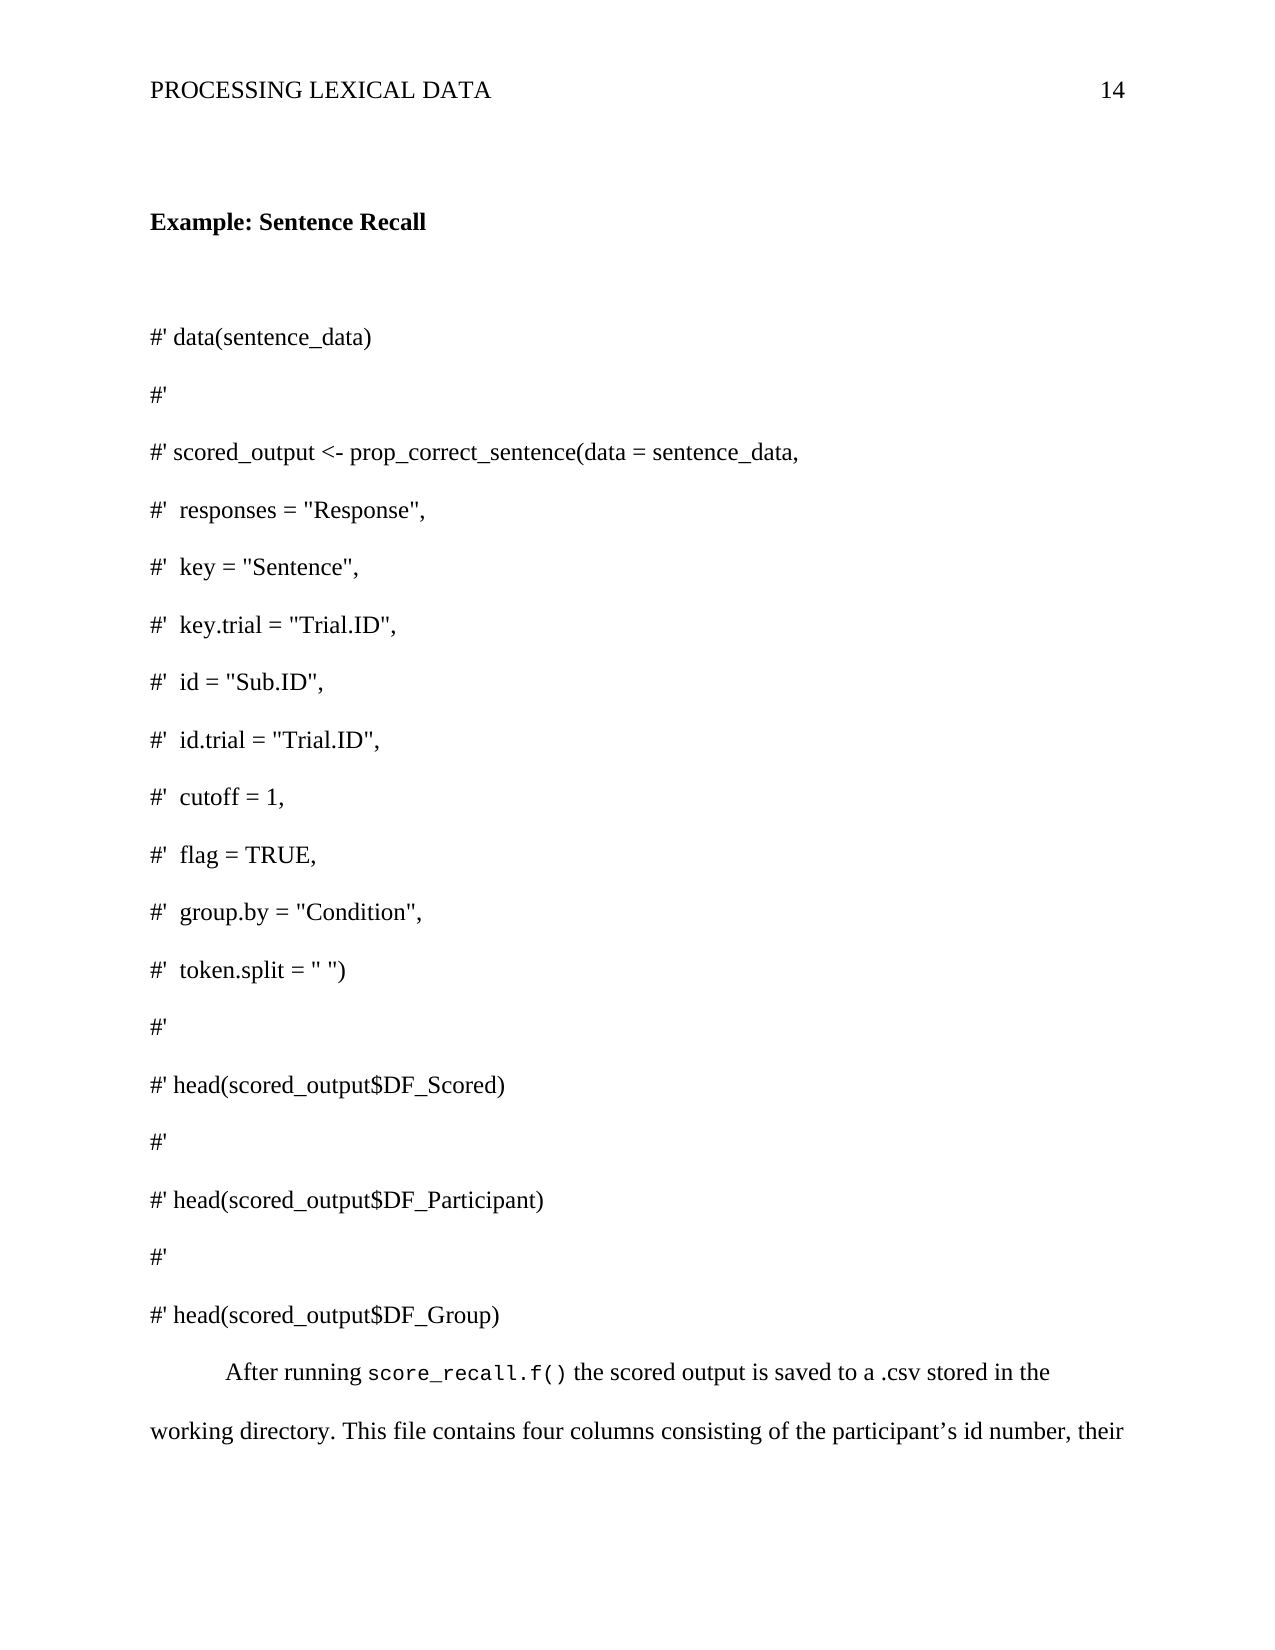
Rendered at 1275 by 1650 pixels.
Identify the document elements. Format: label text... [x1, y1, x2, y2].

text #' cutoff = 1, [150, 782, 1125, 811]
text #' responses = "Response", [150, 495, 1125, 524]
text #' head(scored_output$DF_Scored) [150, 1070, 1125, 1099]
text #' [150, 380, 1125, 409]
text #' [150, 1242, 1125, 1271]
text #' id.trial = "Trial.ID", [150, 725, 1125, 754]
text #' data(sentence_data) [150, 322, 1125, 351]
text #' [150, 1012, 1125, 1041]
text #' head(scored_output$DF_Participant) [150, 1185, 1125, 1214]
text #' [150, 1127, 1125, 1156]
text #' key.trial = "Trial.ID", [150, 610, 1125, 639]
text #' flag = TRUE, [150, 840, 1125, 869]
text #' scored_output <- prop_correct_sentence(data = sentence_data, [150, 437, 1125, 466]
text #' key = "Sentence", [150, 552, 1125, 581]
text #' id = "Sub.ID", [150, 667, 1125, 696]
text #' head(scored_output$DF_Group) [150, 1300, 1125, 1329]
text Example: Sentence Recall [150, 207, 1125, 236]
text #' group.by = "Condition", [150, 897, 1125, 926]
text #' token.split = " ") [150, 955, 1125, 984]
